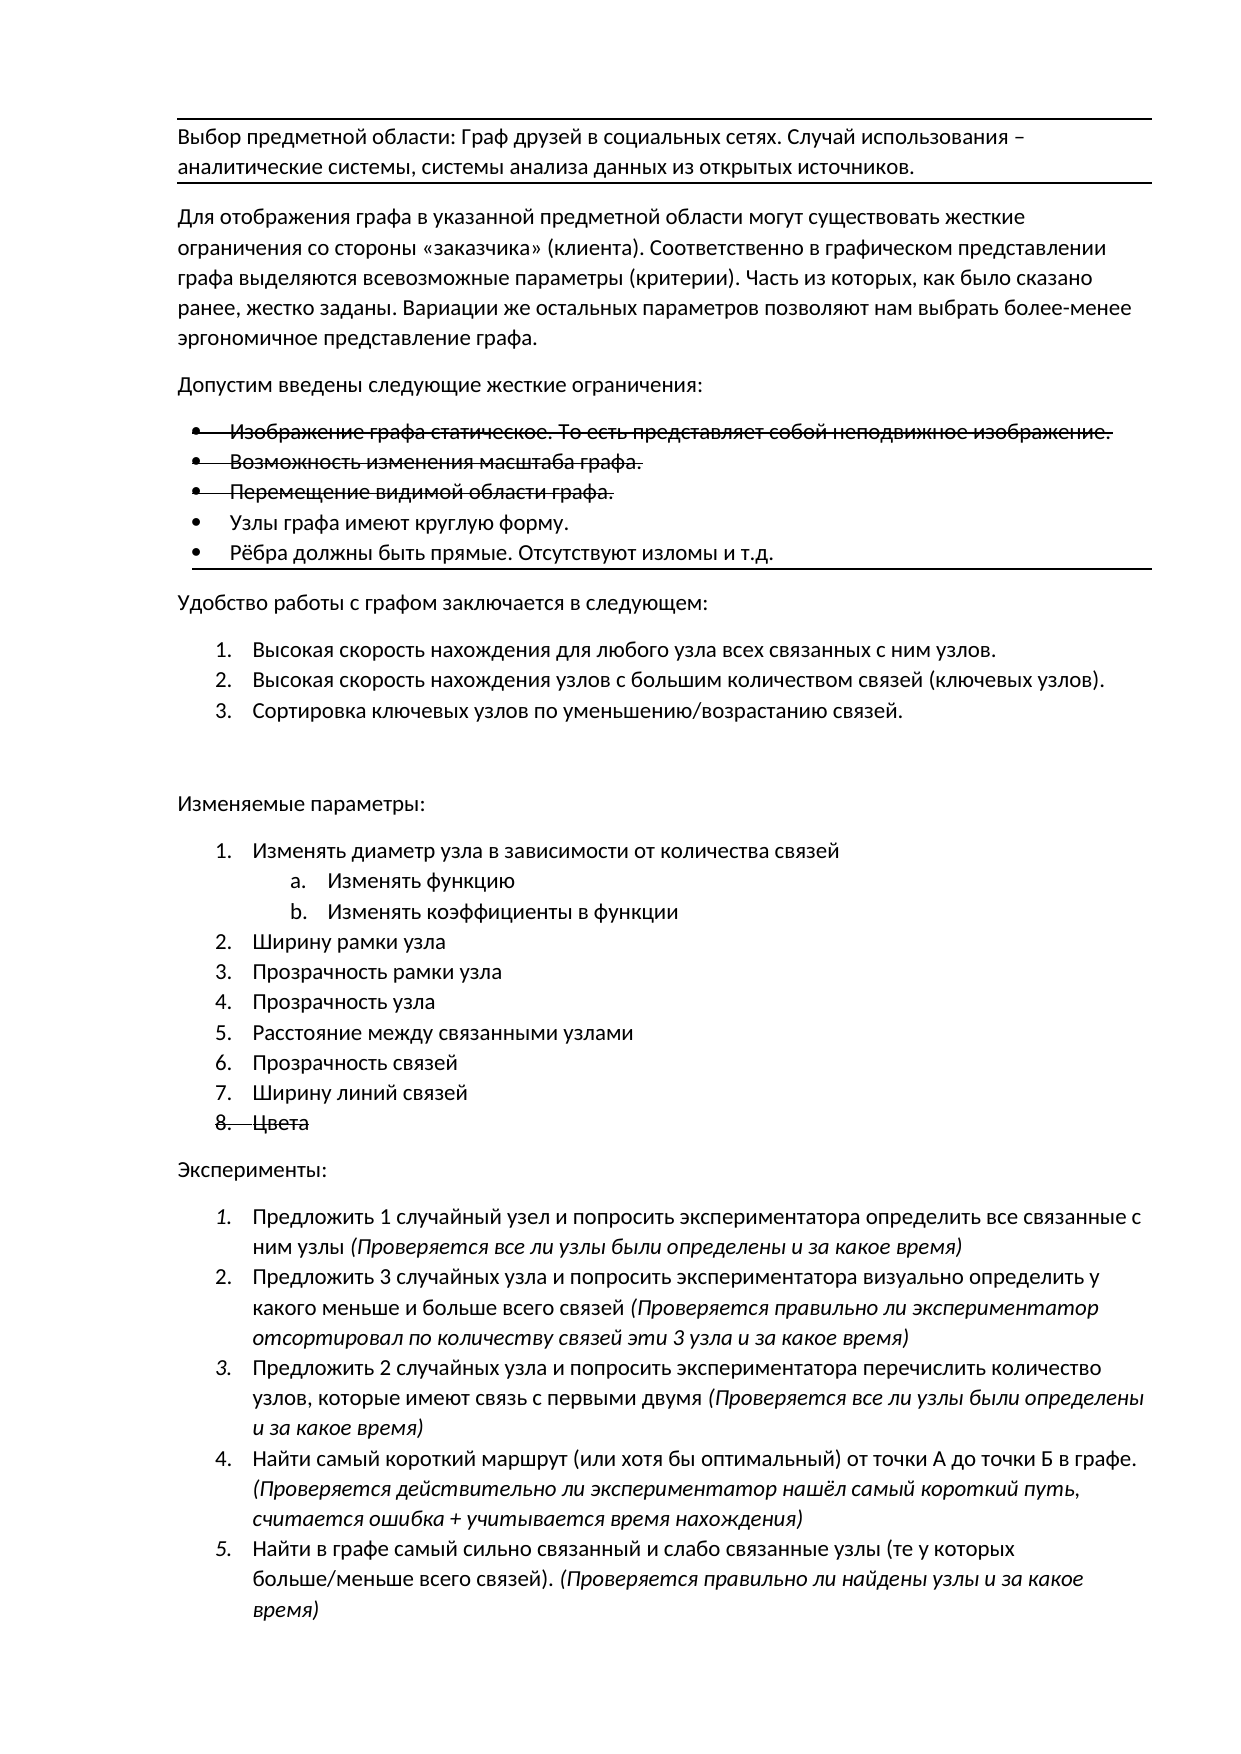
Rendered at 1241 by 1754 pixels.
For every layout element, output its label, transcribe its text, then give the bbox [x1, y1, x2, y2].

list Перемещение видимой области графа. [192, 477, 1152, 506]
text Для отображения графа в указанной предметной области могут существовать жесткие ограничения со стороны «заказчика» (клиента). Соответственно в графическом представлении графа выделяются всевозможные параметры (критерии). Часть из которых, как было сказано ранее, жестко заданы. Вариации же остальных параметров позволяют нам выбрать более-менее эргономичное представление графа. [177, 202, 1152, 351]
list Изменять диаметр узла в зависимости от количества связей [215, 836, 1152, 864]
list Найти самый короткий маршрут (или хотя бы оптимальный) от точки А до точки Б в графе. (Проверяется действительно ли экспериментатор нашёл самый короткий путь, считается ошибка + учитывается время нахождения) [215, 1444, 1152, 1532]
list Высокая скорость нахождения узлов с большим количеством связей (ключевых узлов). [215, 666, 1152, 693]
text Эксперименты: [177, 1155, 1152, 1183]
list Прозрачность узла [215, 987, 1152, 1015]
list Сортировка ключевых узлов по уменьшению/возрастанию связей. [215, 696, 1152, 724]
list Найти в графе самый сильно связанный и слабо связанные узлы (те у которых больше/меньше всего связей). (Проверяется правильно ли найдены узлы и за какое время) [215, 1534, 1152, 1623]
list Рёбра должны быть прямые. Отсутствуют изломы и т.д. [192, 538, 1152, 568]
list Предложить 3 случайных узла и попросить экспериментатора визуально определить у какого меньше и больше всего связей (Проверяется правильно ли экспериментатор отсортировал по количеству связей эти 3 узла и за какое время) [215, 1262, 1152, 1351]
text Изменяемые параметры: [177, 789, 1152, 817]
text Допустим введены следующие жесткие ограничения: [177, 370, 1152, 398]
list Цвета [215, 1108, 1152, 1136]
list Ширину рамки узла [215, 927, 1152, 955]
list Узлы графа имеют круглую форму. [192, 508, 1152, 536]
list Прозрачность рамки узла [215, 957, 1152, 985]
list Изменять коэффициенты в функции [290, 897, 1152, 925]
list Возможность изменения масштаба графа. [192, 447, 1152, 475]
text Выбор предметной области: Граф друзей в социальных сетях. Случай использования – аналитические системы, системы анализа данных из открытых источников. [177, 120, 1152, 182]
list Ширину линий связей [215, 1078, 1152, 1106]
list Прозрачность связей [215, 1048, 1152, 1076]
list Изображение графа статическое. То есть представляет собой неподвижное изображение. [192, 417, 1152, 445]
list Изменять функцию [290, 867, 1152, 894]
list Высокая скорость нахождения для любого узла всех связанных с ним узлов. [215, 635, 1152, 663]
list Предложить 1 случайный узел и попросить экспериментатора определить все связанные с ним узлы (Проверяется все ли узлы были определены и за какое время) [215, 1202, 1152, 1260]
list Предложить 2 случайных узла и попросить экспериментатора перечислить количество узлов, которые имеют связь с первыми двумя (Проверяется все ли узлы были определены и за какое время) [215, 1353, 1152, 1441]
text Удобство работы с графом заключается в следующем: [177, 588, 1152, 616]
list Расстояние между связанными узлами [215, 1018, 1152, 1046]
